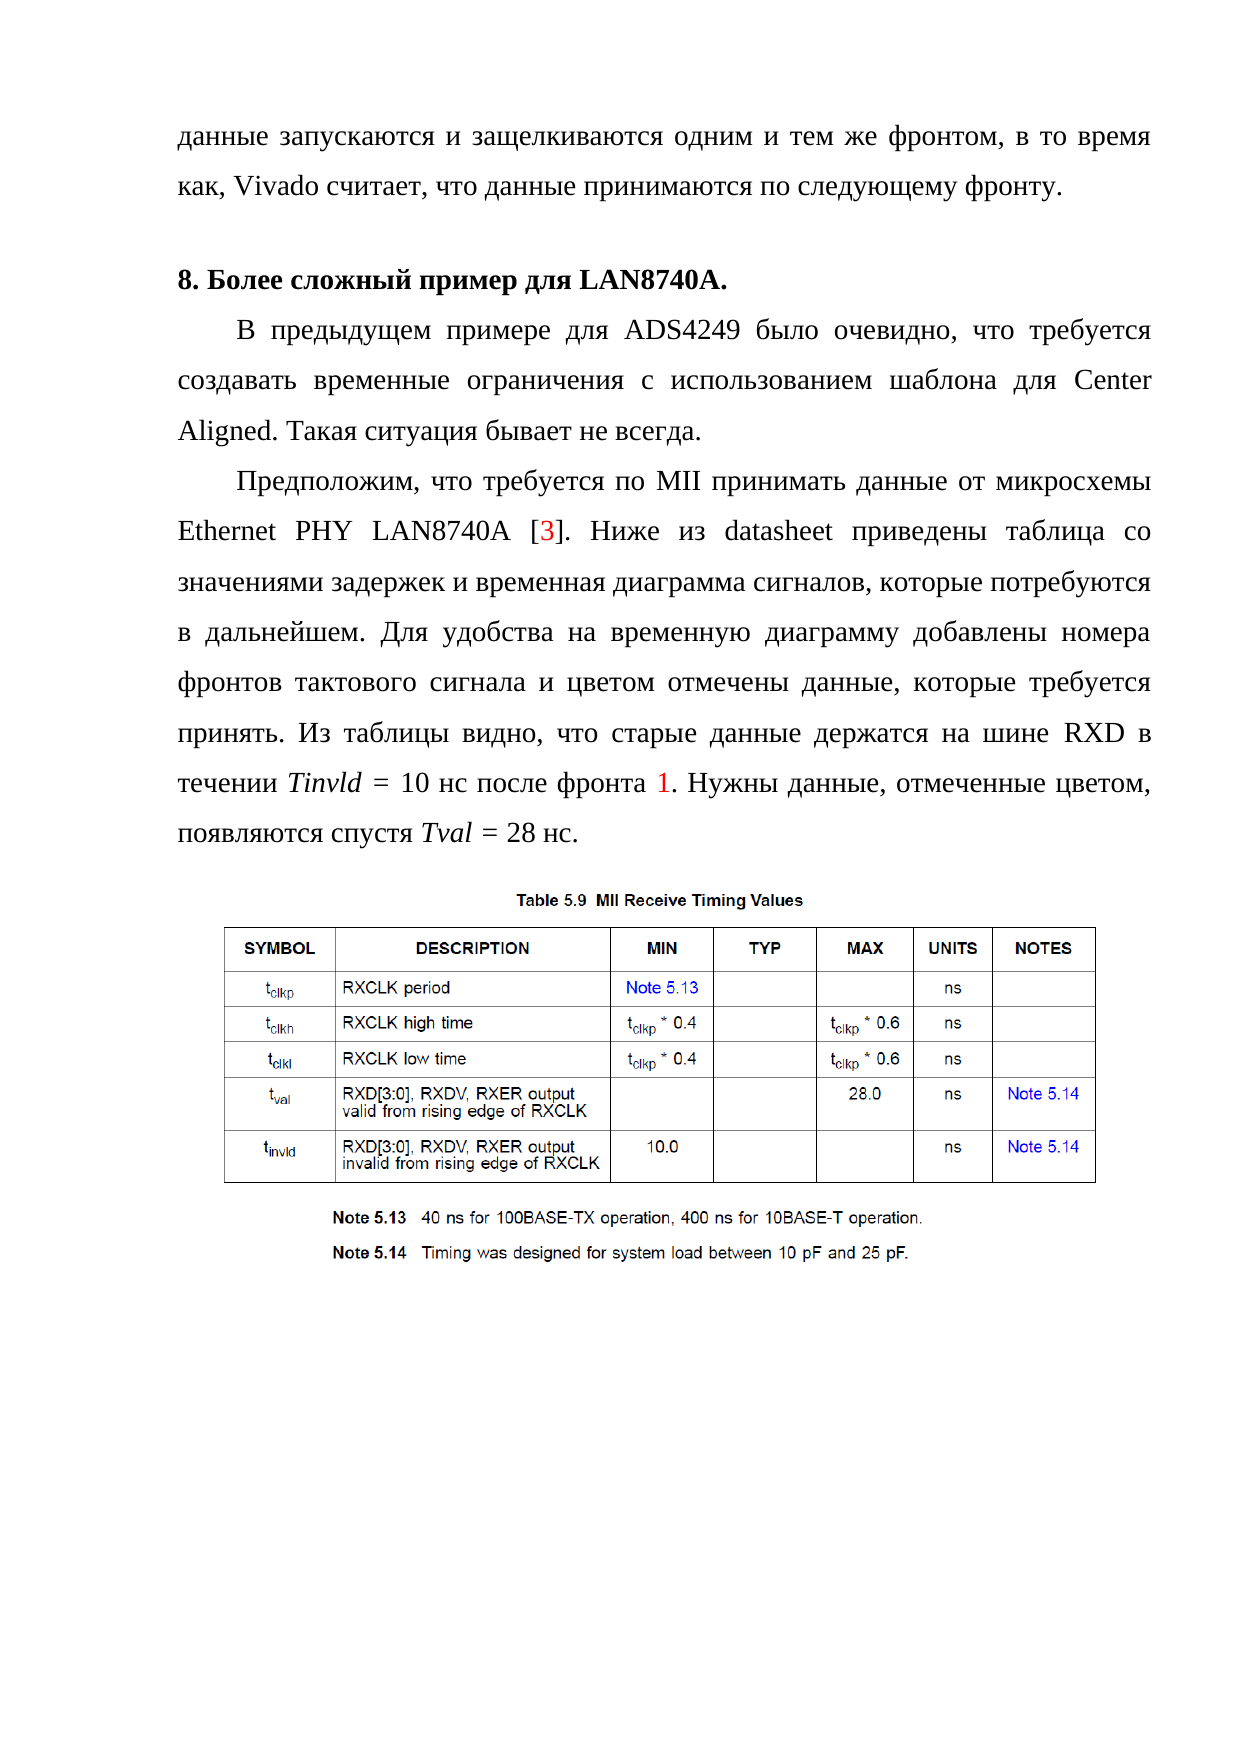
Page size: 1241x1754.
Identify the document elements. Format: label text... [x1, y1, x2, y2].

picture [186, 865, 1143, 1272]
list Более сложный пример для LAN8740A. [177, 262, 1152, 295]
text Предположим, что требуется по MII принимать данные от микросхемы Ethernet PHY LAN8740A [3]. Ниже из datasheet приведены таблица со значениями задержек и временная диаграмма сигналов, которые потребуются в дальнейшем. Для удобства на временную диаграмму добавлены номера фронтов тактового сигнала и цветом отмечены данные, которые требуется принять. Из таблицы видно, что старые данные держатся на шине RXD в течении Тinvld = 10 нс после фронта 1. Нужны данные, отмеченные цветом, появляются спустя Тval = 28 нс. [177, 463, 1152, 849]
